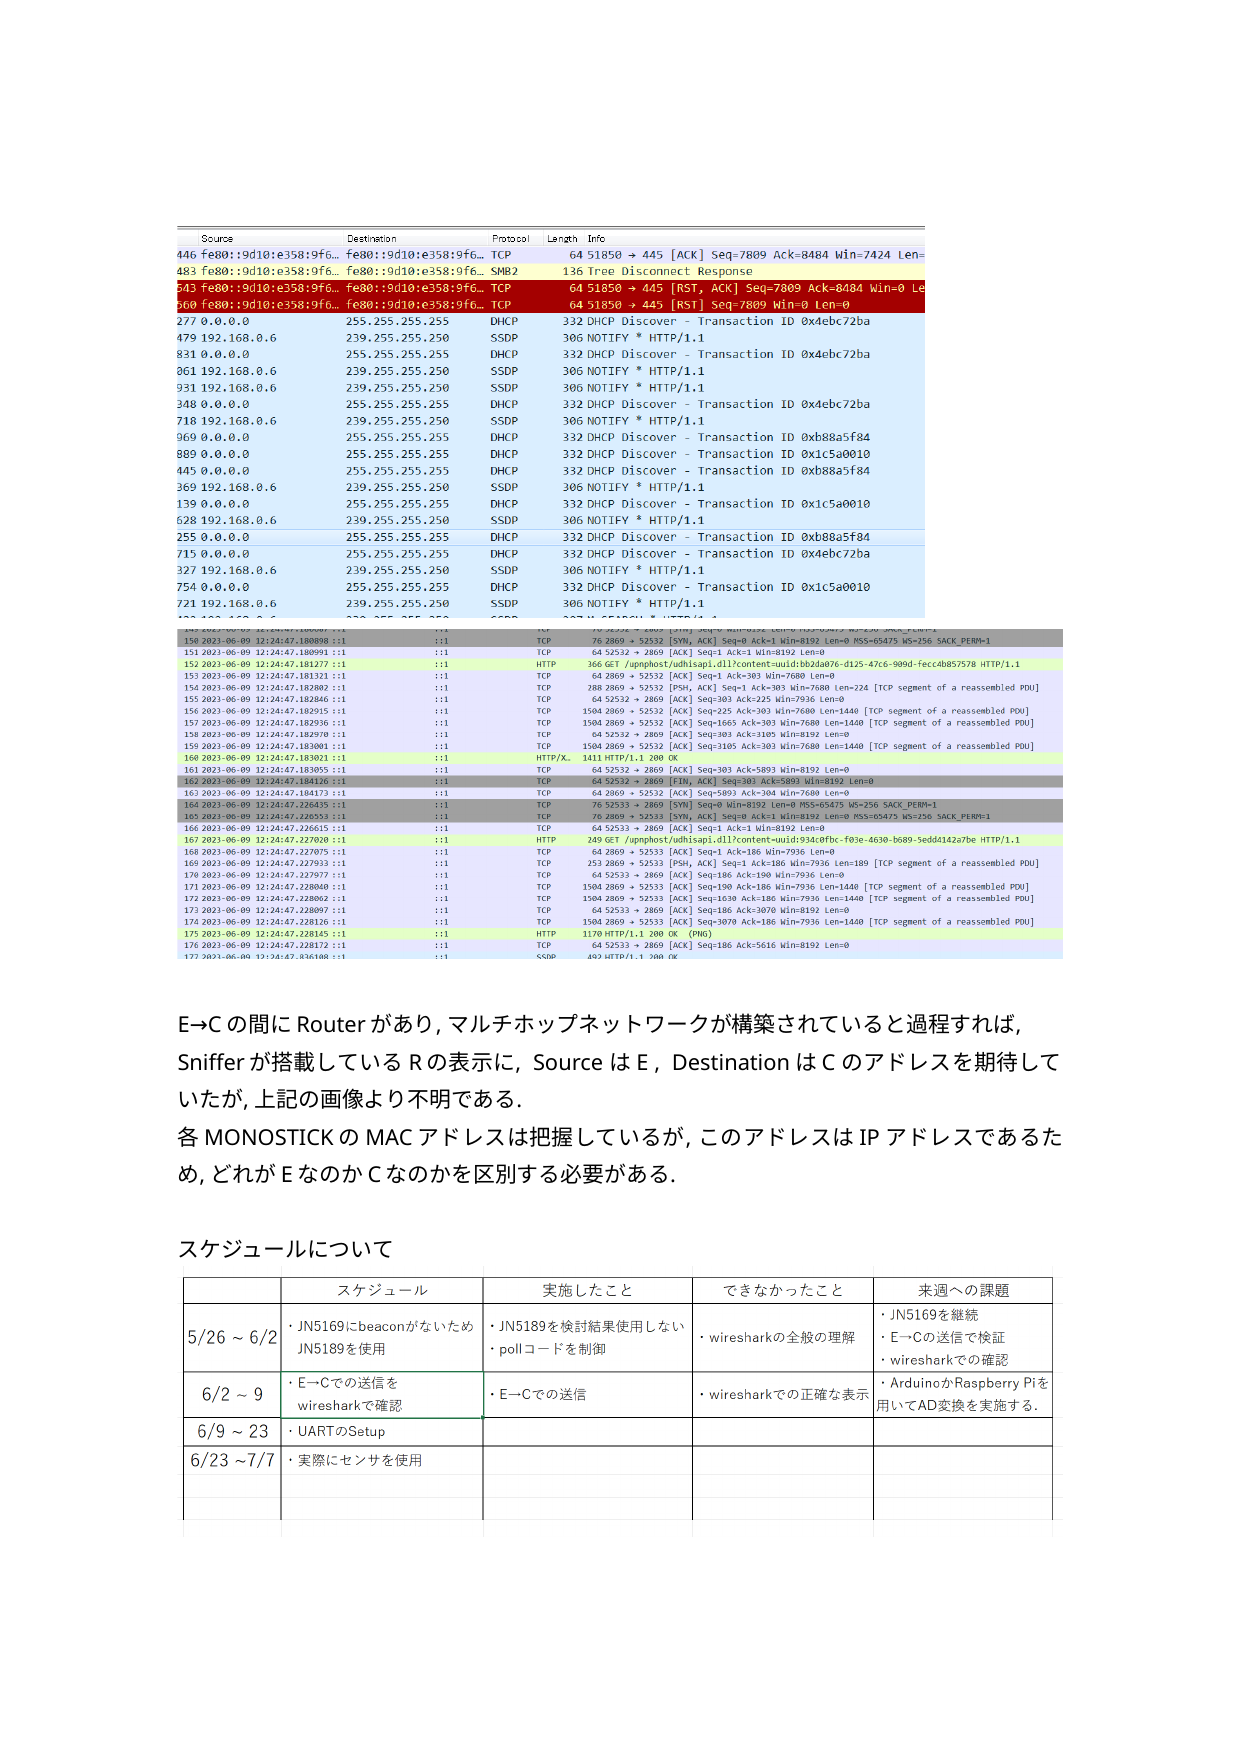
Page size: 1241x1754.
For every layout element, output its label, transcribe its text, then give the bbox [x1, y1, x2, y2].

picture [177, 216, 925, 618]
text スケジュールについて [177, 1229, 1063, 1266]
text Snifferが搭載しているRの表示に, Source はE , DestinationはC のアドレスを期待していたが, 上記の画像より不明である. [177, 1042, 1063, 1117]
text E→Cの間にRouterがあり, マルチホップネットワークが構築されていると過程すれば, [177, 1004, 1063, 1042]
picture [177, 1266, 1063, 1537]
text 各MONOSTICKのMACアドレスは把握しているが, このアドレスはIPアドレスであるため, どれがEなのかCなのかを区別する必要がある. [177, 1117, 1063, 1192]
picture [177, 629, 1063, 959]
